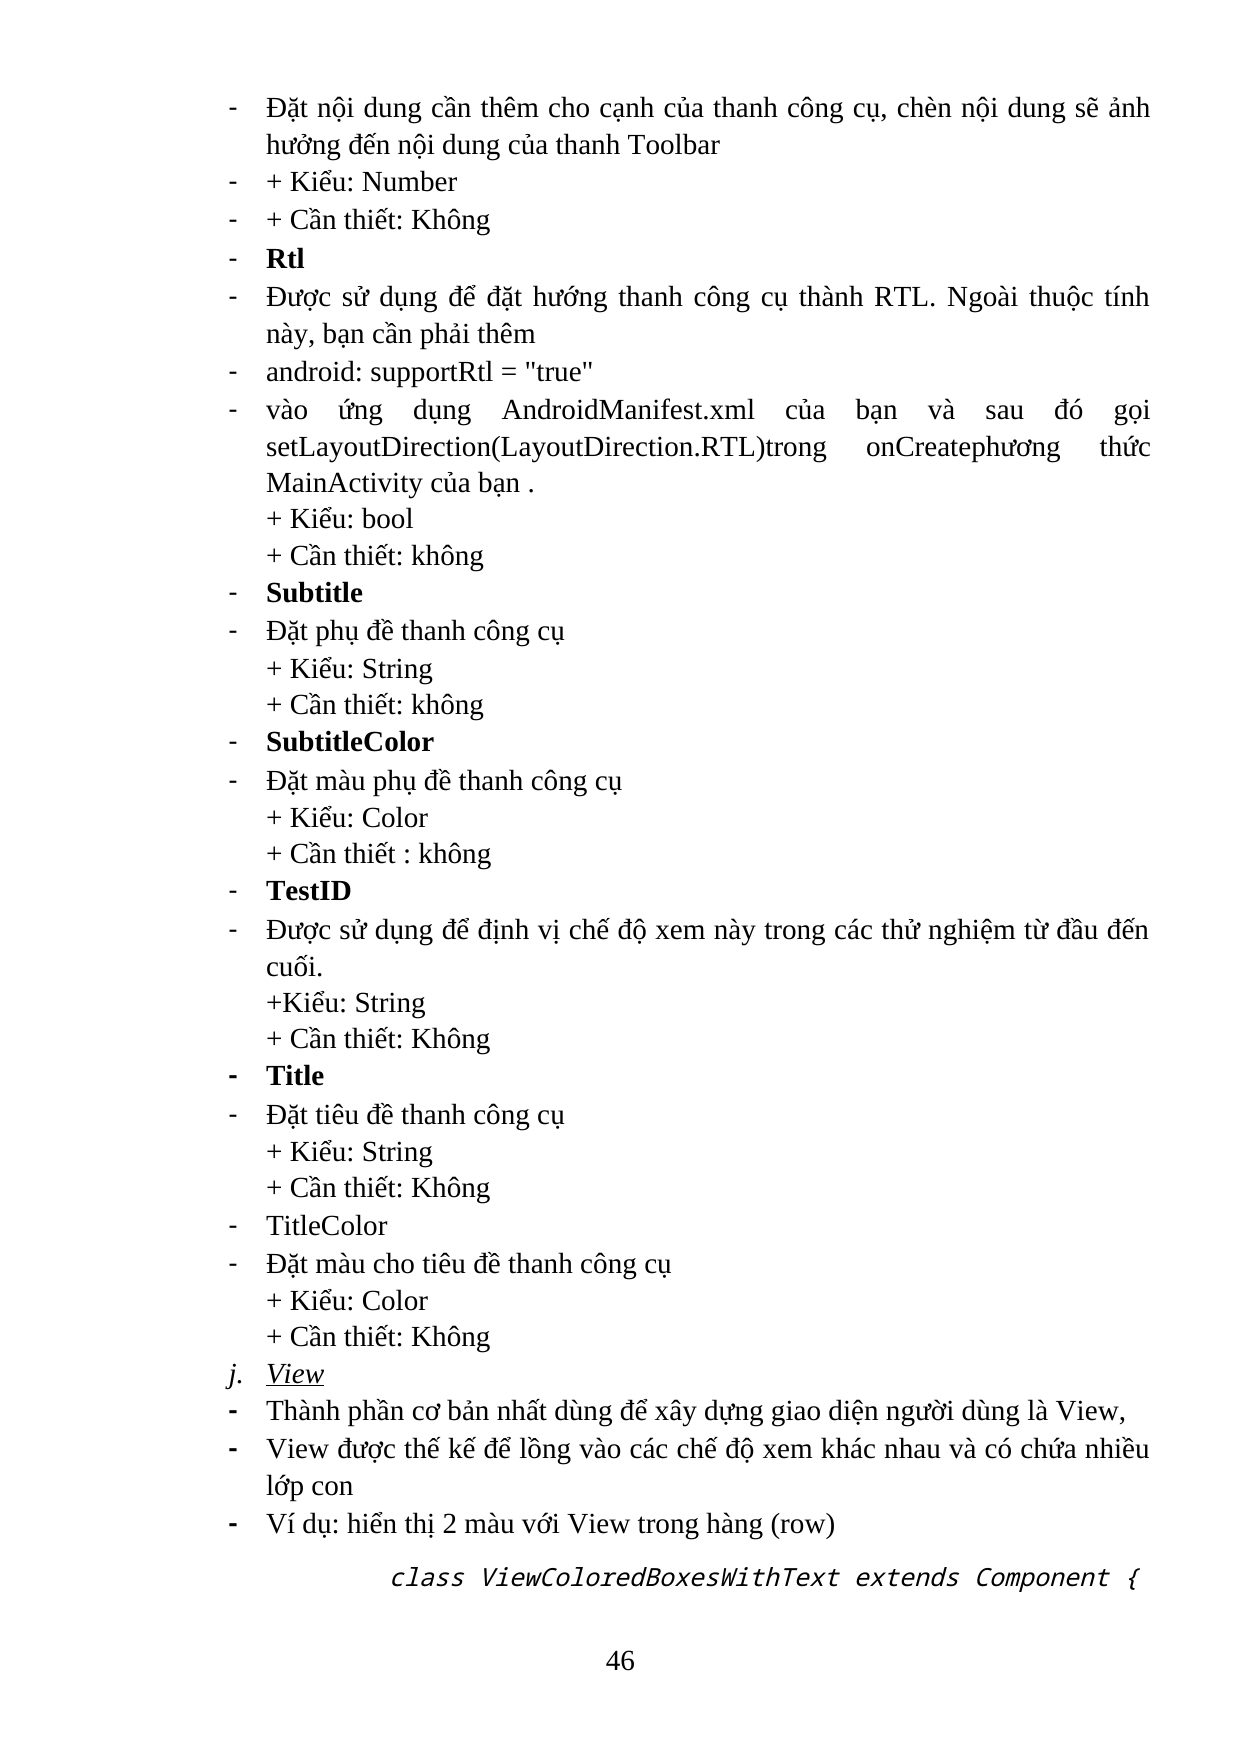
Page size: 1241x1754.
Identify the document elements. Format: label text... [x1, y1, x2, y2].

list + Cần thiết: không [266, 538, 1152, 571]
list Rtl [228, 240, 1152, 276]
list + Cần thiết: không [266, 687, 1152, 721]
list Subtitle [228, 574, 1152, 609]
list + Cần thiết: Không [266, 1319, 1152, 1353]
list + Cần thiết: Không [266, 1021, 1152, 1055]
list + Kiểu: Color [266, 800, 1152, 833]
list View [228, 1356, 1152, 1389]
list + Kiểu: Number [228, 163, 1152, 199]
list + Kiểu: bool [266, 502, 1152, 535]
list Đặt nội dung cần thêm cho cạnh của thanh công cụ, chèn nội dung sẽ ảnh hưởng đến nội dung của thanh Toolbar [228, 89, 1152, 160]
list Đặt màu cho tiêu đề thanh công cụ [228, 1245, 1152, 1281]
list Đặt phụ đề thanh công cụ [228, 612, 1152, 648]
list + Kiểu: String [266, 1134, 1152, 1168]
list Title [228, 1057, 1152, 1093]
list Ví dụ: hiển thị 2 màu với View trong hàng (row) [228, 1505, 1152, 1540]
list Thành phần cơ bản nhất dùng để xây dựng giao diện người dùng là View, [228, 1392, 1152, 1427]
list View được thế kế để lồng vào các chế độ xem khác nhau và có chứa nhiều lớp con [228, 1430, 1152, 1502]
list TestID [228, 872, 1152, 908]
list + Kiểu: String [266, 651, 1152, 684]
list Được sử dụng để định vị chế độ xem này trong các thử nghiệm từ đầu đến cuối. [228, 911, 1152, 982]
list TitleColor [228, 1207, 1152, 1242]
list +Kiểu: String [266, 985, 1152, 1019]
list SubtitleColor [228, 723, 1152, 759]
list + Cần thiết : không [266, 836, 1152, 870]
list vào ứng dụng AndroidManifest.xml của bạn và sau đó gọi setLayoutDirection(LayoutDirection.RTL)trong onCreatephương thức MainActivity của bạn . [228, 391, 1152, 499]
text class ViewColoredBoxesWithText extends Component { [266, 1560, 1152, 1594]
list + Cần thiết: Không [228, 201, 1152, 237]
list Được sử dụng để đặt hướng thanh công cụ thành RTL. Ngoài thuộc tính này, bạn cần phải thêm [228, 278, 1152, 350]
list android: supportRtl = "true" [228, 353, 1152, 388]
list + Kiểu: Color [266, 1283, 1152, 1317]
list Đặt tiêu đề thanh công cụ [228, 1096, 1152, 1131]
list + Cần thiết: Không [266, 1170, 1152, 1204]
list Đặt màu phụ đề thanh công cụ [228, 762, 1152, 797]
